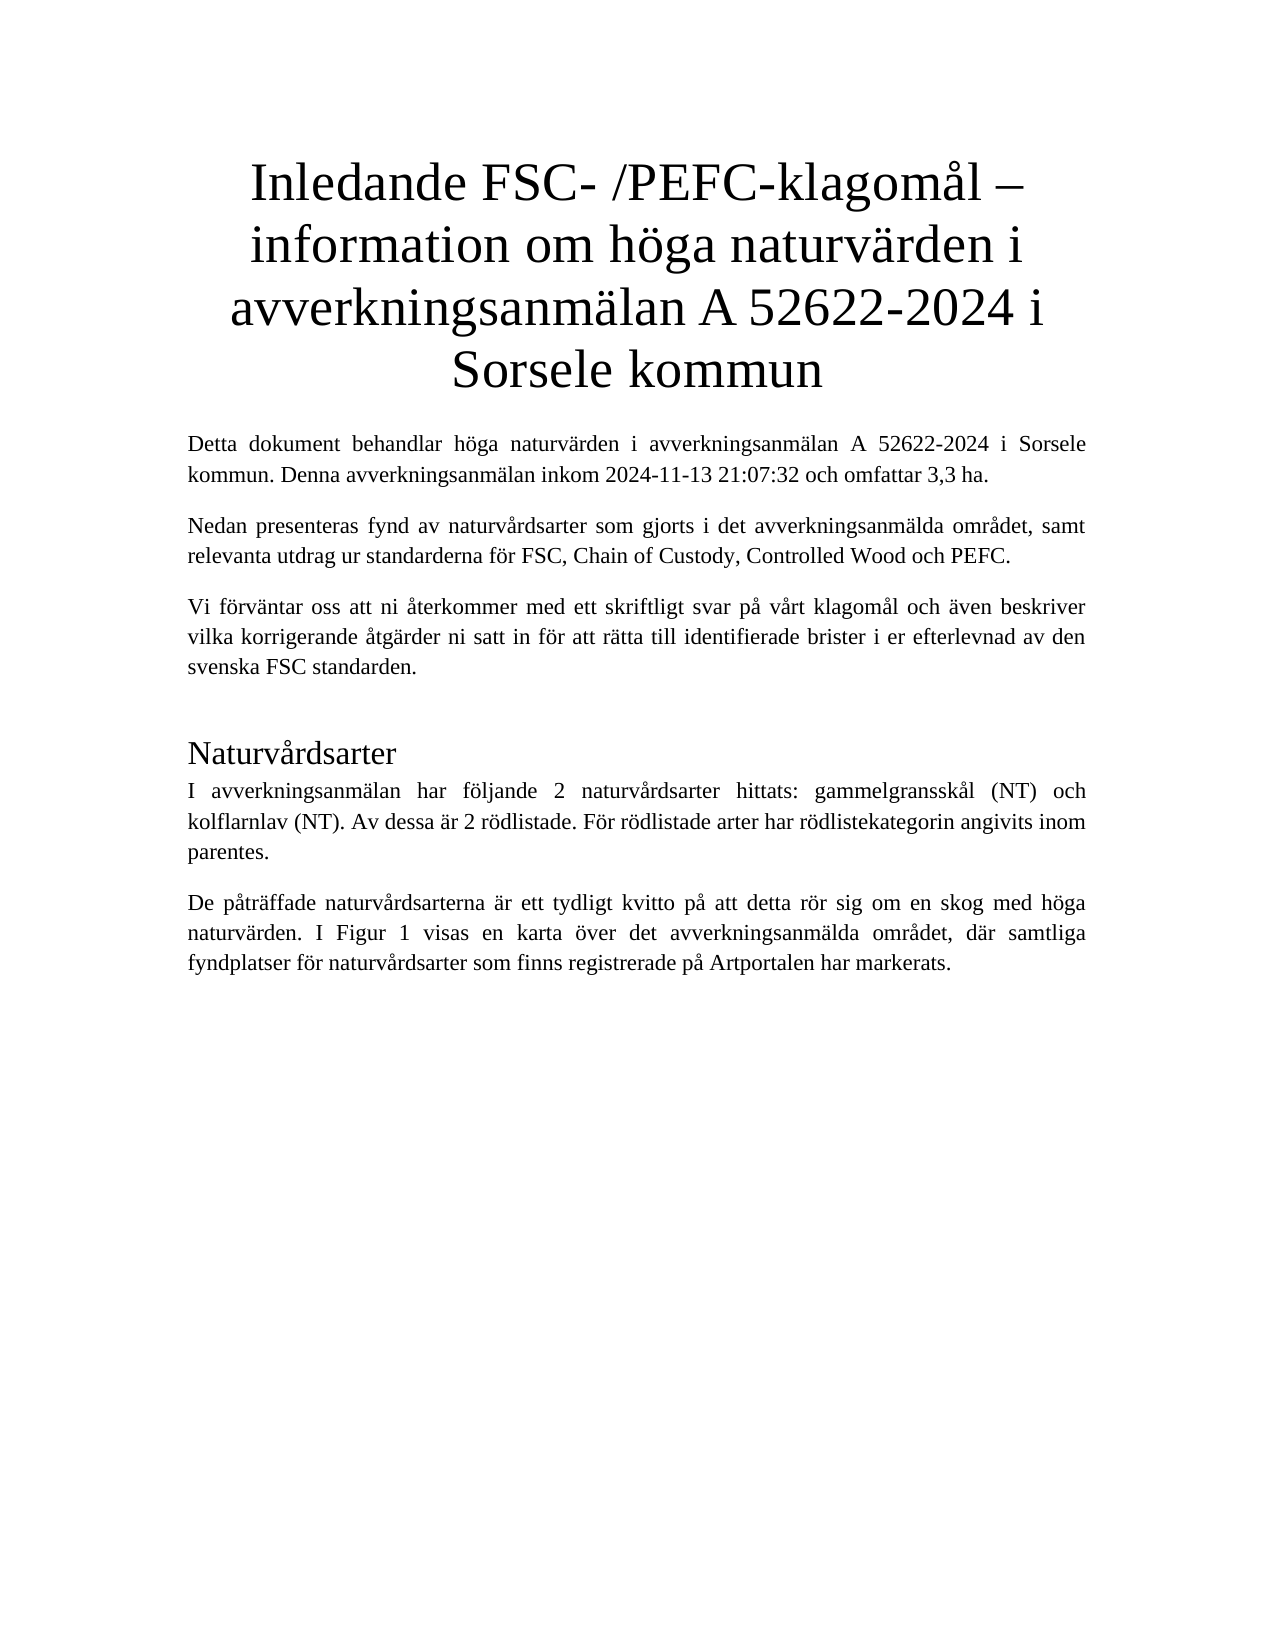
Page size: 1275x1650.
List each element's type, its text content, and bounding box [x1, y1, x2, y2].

text Detta dokument behandlar höga naturvärden i avverkningsanmälan A 52622-2024 i Sorsele kommun. Denna avverkningsanmälan inkom 2024-11-13 21:07:32 och omfattar 3,3 ha. [187, 430, 1087, 487]
text I avverkningsanmälan har följande 2 naturvårdsarter hittats: gammelgransskål (NT) och kolflarnlav (NT). Av dessa är 2 rödlistade. För rödlistade arter har rödlistekategorin angivits inom parentes. [187, 778, 1087, 864]
title Inledande FSC- /PEFC-klagomål – information om höga naturvärden i avverkningsanmälan A 52622-2024 i Sorsele kommun [187, 150, 1087, 399]
text Vi förväntar oss att ni återkommer med ett skriftligt svar på vårt klagomål och även beskriver vilka korrigerande åtgärder ni satt in för att rätta till identifierade brister i er efterlevnad av den svenska FSC standarden. [187, 593, 1087, 680]
text Nedan presenteras fynd av naturvårdsarter som gjorts i det avverkningsanmälda området, samt relevanta utdrag ur standarderna för FSC, Chain of Custody, Controlled Wood och PEFC. [187, 512, 1087, 568]
subtitle Naturvårdsarter [187, 733, 1087, 772]
text De påträffade naturvårdsarterna är ett tydligt kvitto på att detta rör sig om en skog med höga naturvärden. I Figur 1 visas en karta över det avverkningsanmälda området, där samtliga fyndplatser för naturvårdsarter som finns registrerade på Artportalen har markerats. [187, 889, 1087, 976]
